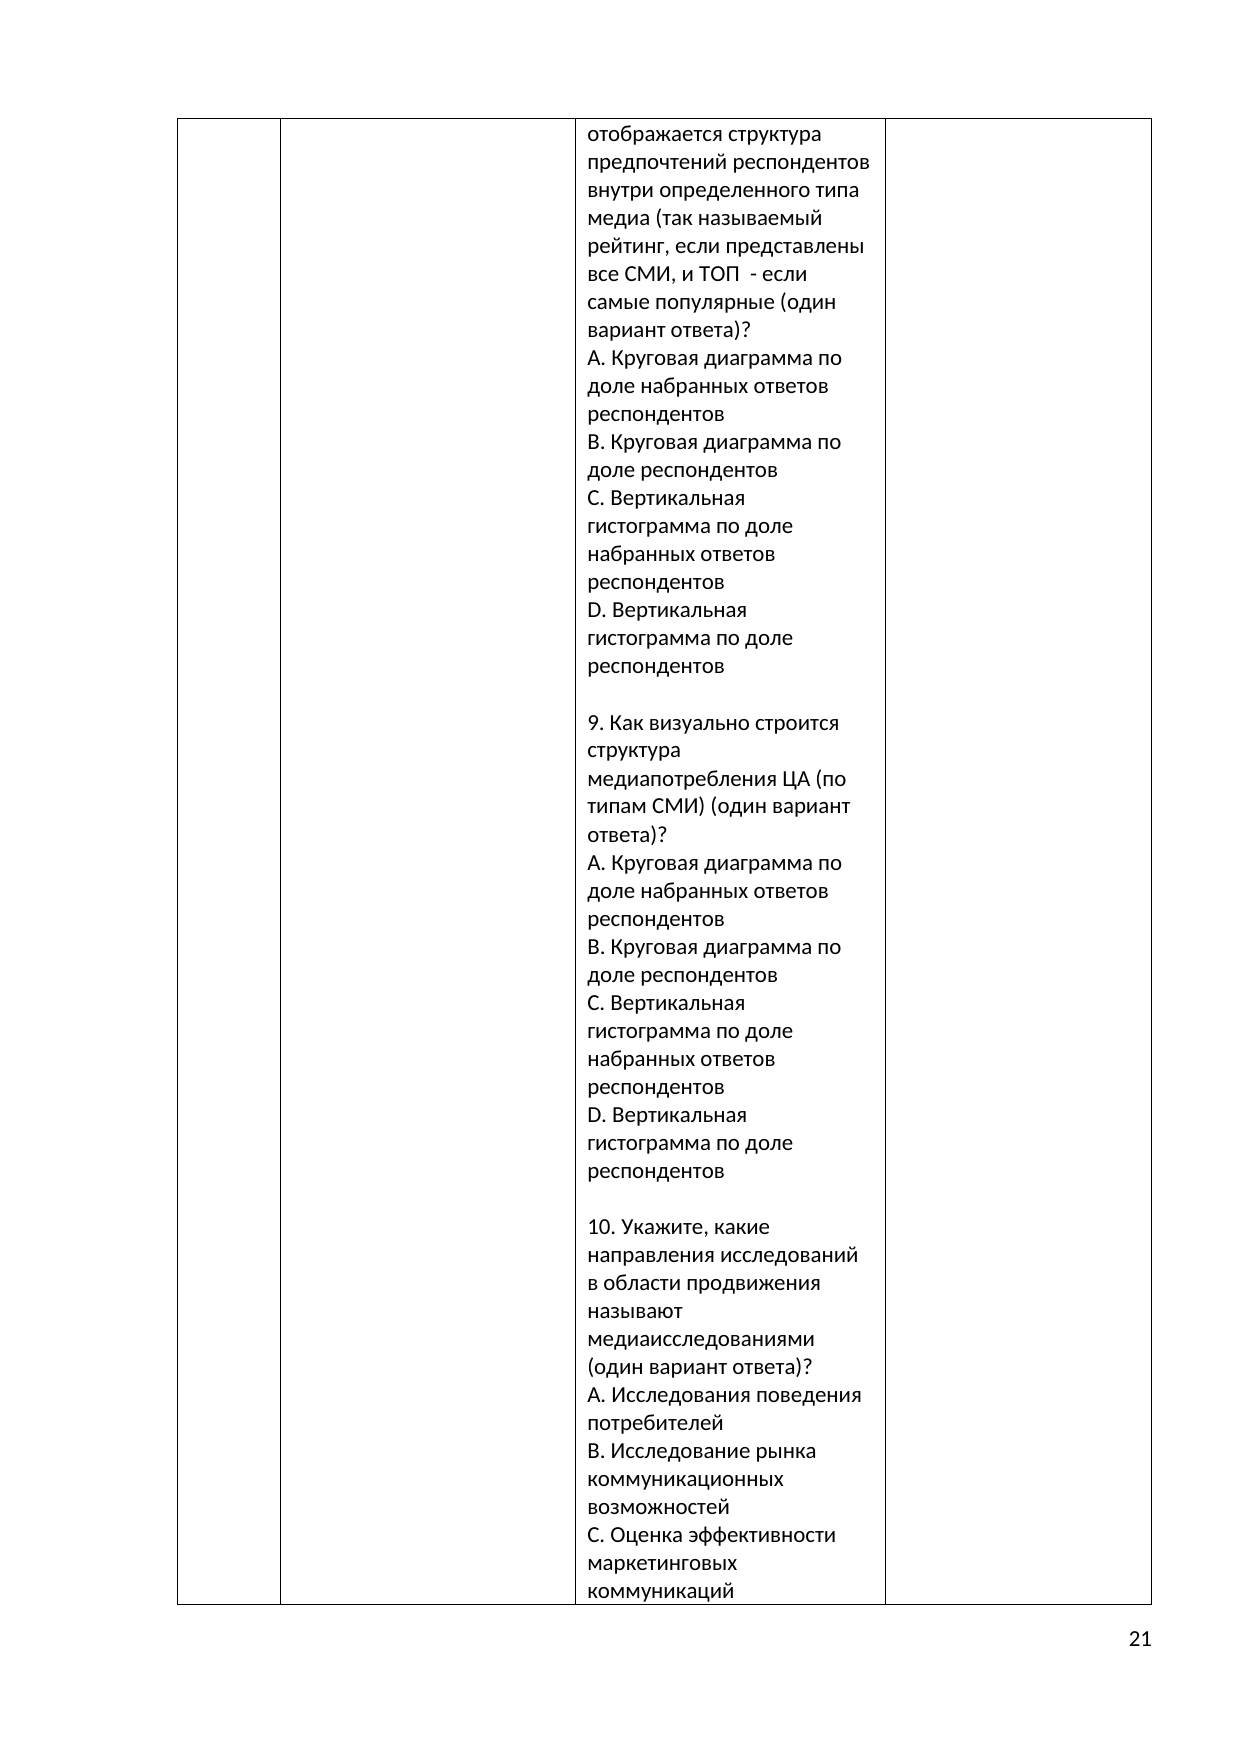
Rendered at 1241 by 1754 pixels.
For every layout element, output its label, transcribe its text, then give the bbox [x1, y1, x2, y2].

table_cell [886, 119, 1151, 1604]
table_cell [281, 119, 575, 1604]
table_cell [576, 119, 885, 1604]
table_cell 2 [178, 119, 280, 1604]
